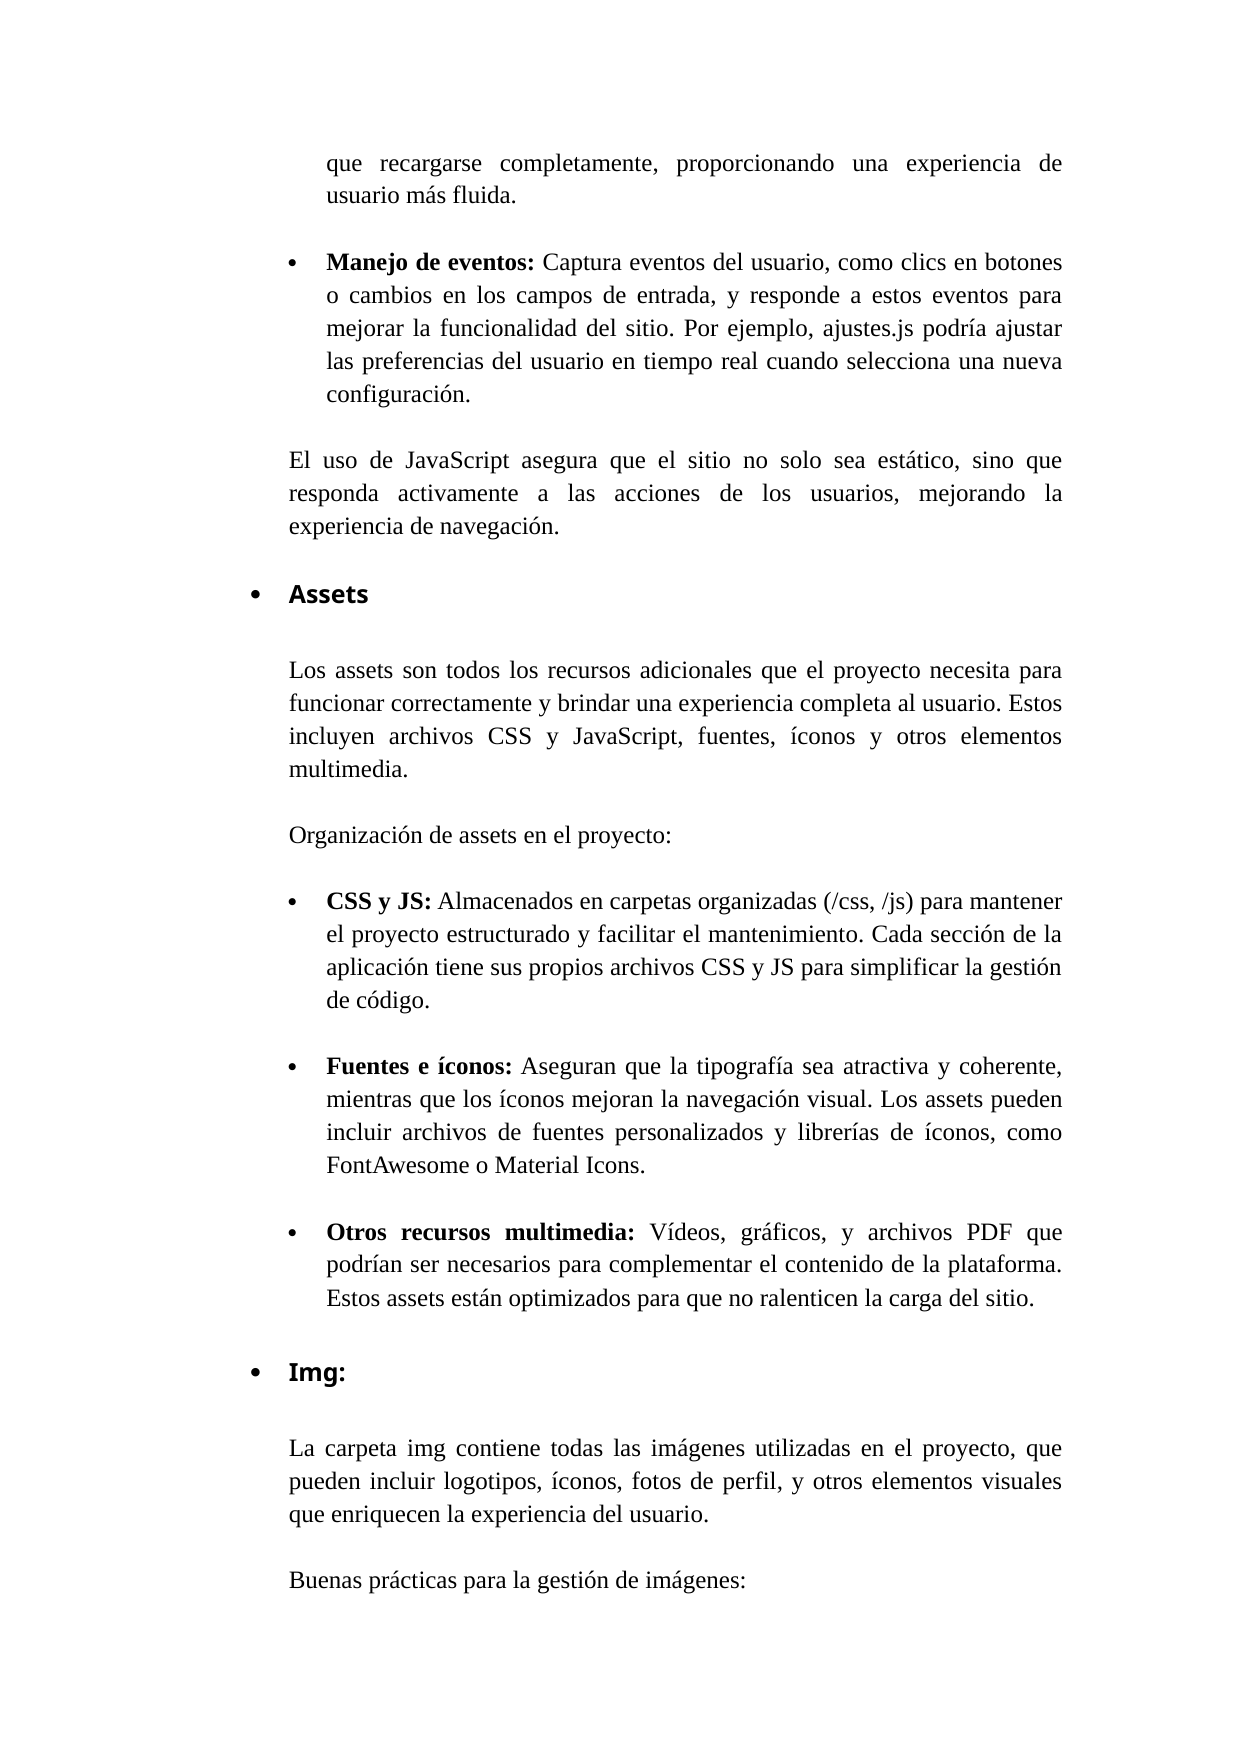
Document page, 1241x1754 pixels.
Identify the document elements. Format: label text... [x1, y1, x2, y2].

list La carpeta img contiene todas las imágenes utilizadas en el proyecto, que pueden incluir logotipos, íconos, fotos de perfil, y otros elementos visuales que enriquecen la experiencia del usuario. [288, 1433, 1063, 1528]
list Otros recursos multimedia: Vídeos, gráficos, y archivos PDF que podrían ser necesarios para complementar el contenido de la plataforma. Estos assets están optimizados para que no ralenticen la carga del sitio. [288, 1217, 1063, 1311]
list Assets [251, 577, 1063, 611]
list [288, 148, 1063, 209]
list CSS y JS: Almacenados en carpetas organizadas (/css, /js) para mantener el proyecto estructurado y facilitar el mantenimiento. Cada sección de la aplicación tiene sus propios archivos CSS y JS para simplificar la gestión de código. [288, 886, 1063, 1014]
list Fuentes e íconos: Aseguran que la tipografía sea atractiva y coherente, mientras que los íconos mejoran la navegación visual. Los assets pueden incluir archivos de fuentes personalizados y librerías de íconos, como FontAwesome o Material Icons. [288, 1051, 1063, 1179]
list Organización de assets en el proyecto: [288, 820, 1063, 849]
list Buenas prácticas para la gestión de imágenes: [288, 1565, 1063, 1594]
list El uso de JavaScript asegura que el sitio no solo sea estático, sino que responda activamente a las acciones de los usuarios, mejorando la experiencia de navegación. [288, 445, 1063, 539]
list Img: [251, 1355, 1063, 1389]
list Manejo de eventos: Captura eventos del usuario, como clics en botones o cambios en los campos de entrada, y responde a estos eventos para mejorar la funcionalidad del sitio. Por ejemplo, ajustes.js podría ajustar las preferencias del usuario en tiempo real cuando selecciona una nueva configuración. [288, 247, 1063, 407]
list Los assets son todos los recursos adicionales que el proyecto necesita para funcionar correctamente y brindar una experiencia completa al usuario. Estos incluyen archivos CSS y JavaScript, fuentes, íconos y otros elementos multimedia. [288, 655, 1063, 783]
